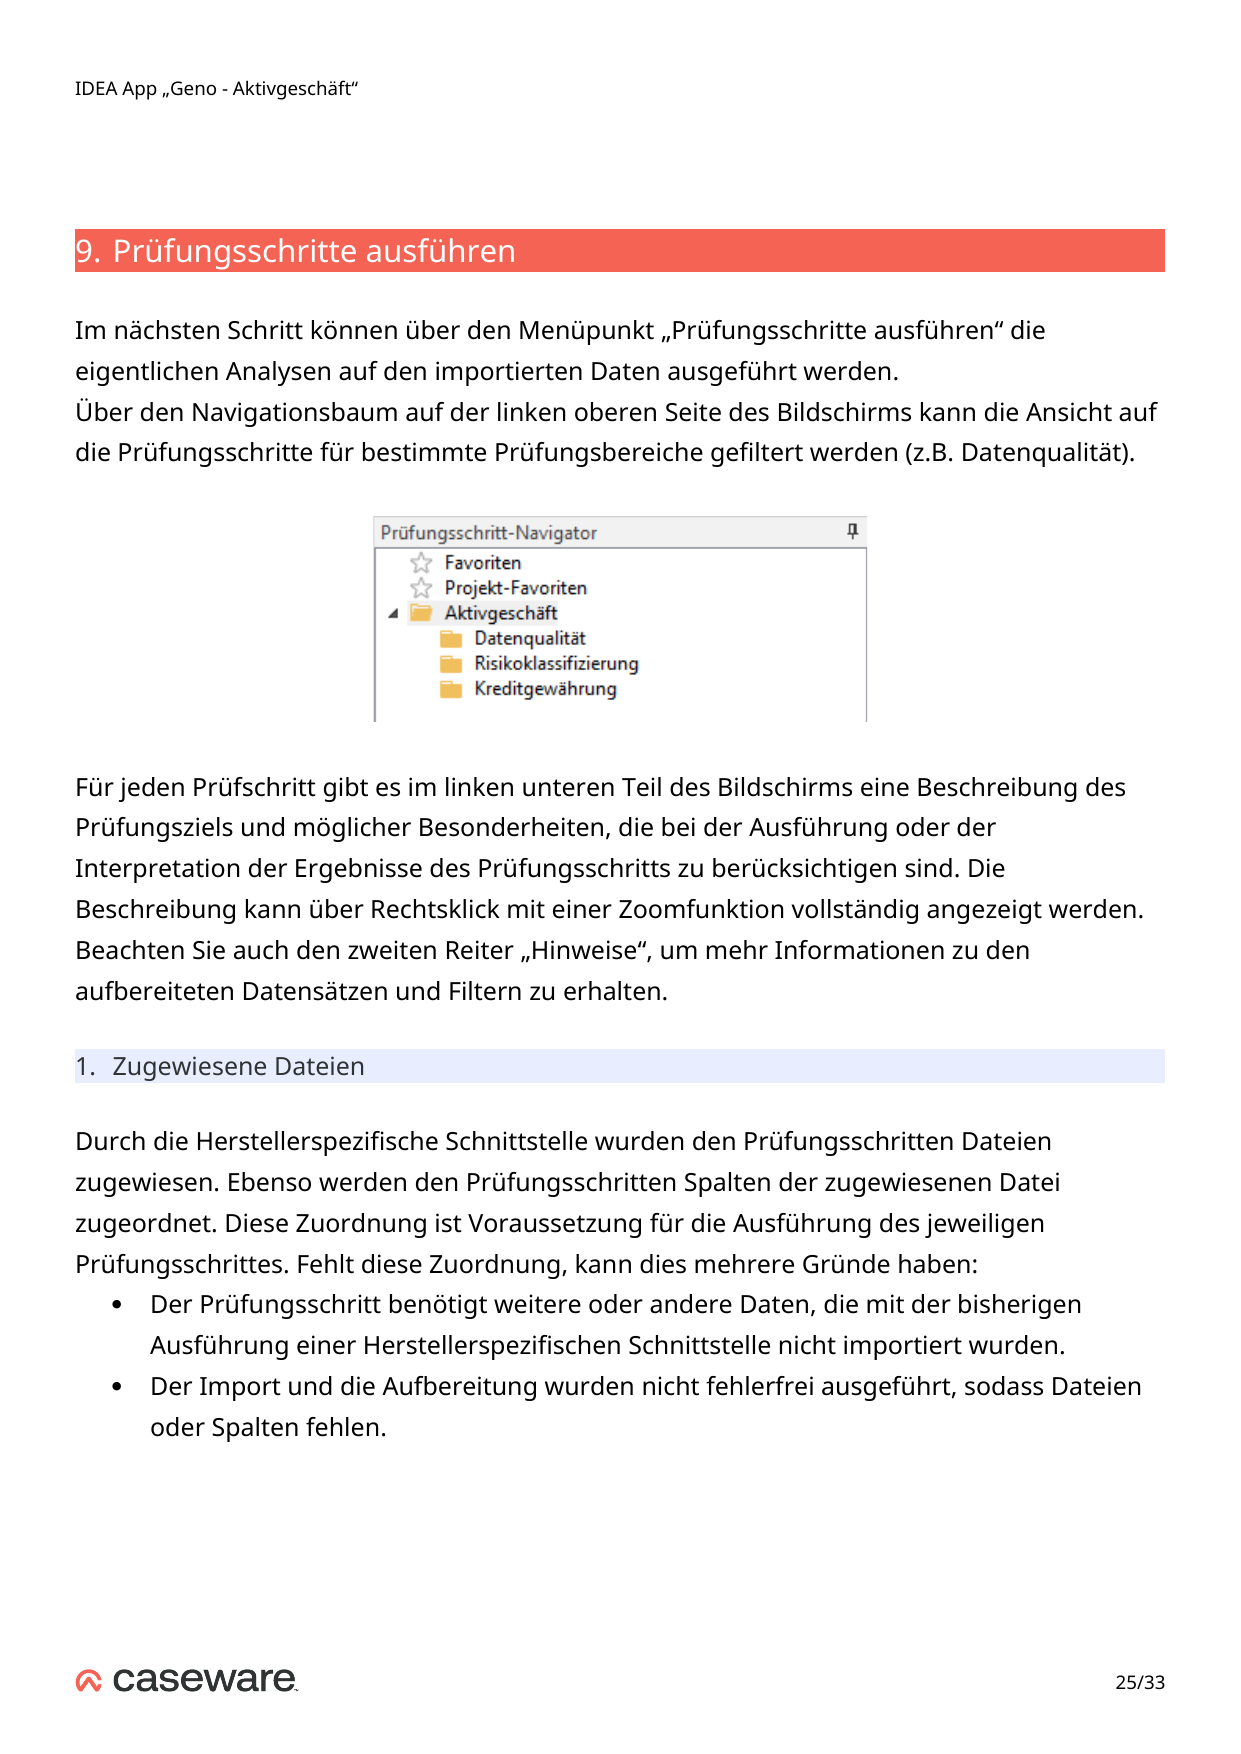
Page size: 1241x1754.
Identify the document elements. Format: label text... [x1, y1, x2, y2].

text Im nächsten Schritt können über den Menüpunkt „Prüfungsschritte ausführen“ die eigentlichen Analysen auf den importierten Daten ausgeführt werden. [75, 313, 1165, 387]
text Für jeden Prüfschritt gibt es im linken unteren Teil des Bildschirms eine Beschreibung des Prüfungsziels und möglicher Besonderheiten, die bei der Ausführung oder der Interpretation der Ergebnisse des Prüfungsschritts zu berücksichtigen sind. Die Beschreibung kann über Rechtsklick mit einer Zoomfunktion vollständig angezeigt werden. Beachten Sie auch den zweiten Reiter „Hinweise“, um mehr Informationen zu den aufbereiteten Datensätzen und Filtern zu erhalten. [75, 769, 1165, 1007]
subtitle Zugewiesene Dateien [75, 1049, 1165, 1083]
text Über den Navigationsbaum auf der linken oberen Seite des Bildschirms kann die Ansicht auf die Prüfungsschritte für bestimmte Prüfungsbereiche gefiltert werden (z.B. Datenqualität). [75, 394, 1165, 469]
list Der Prüfungsschritt benötigt weitere oder andere Daten, die mit der bisherigen Ausführung einer Herstellerspezifischen Schnittstelle nicht importiert wurden. [112, 1287, 1165, 1362]
subtitle Prüfungsschritte ausführen [75, 229, 1165, 272]
picture [373, 516, 868, 722]
list Der Import und die Aufbereitung wurden nicht fehlerfrei ausgeführt, sodass Dateien oder Spalten fehlen. [112, 1369, 1165, 1444]
text Durch die Herstellerspezifische Schnittstelle wurden den Prüfungsschritten Dateien zugewiesen. Ebenso werden den Prüfungsschritten Spalten der zugewiesenen Datei zugeordnet. Diese Zuordnung ist Voraussetzung für die Ausführung des jeweiligen Prüfungsschrittes. Fehlt diese Zuordnung, kann dies mehrere Gründe haben: [75, 1124, 1165, 1280]
picture [75, 1669, 299, 1692]
